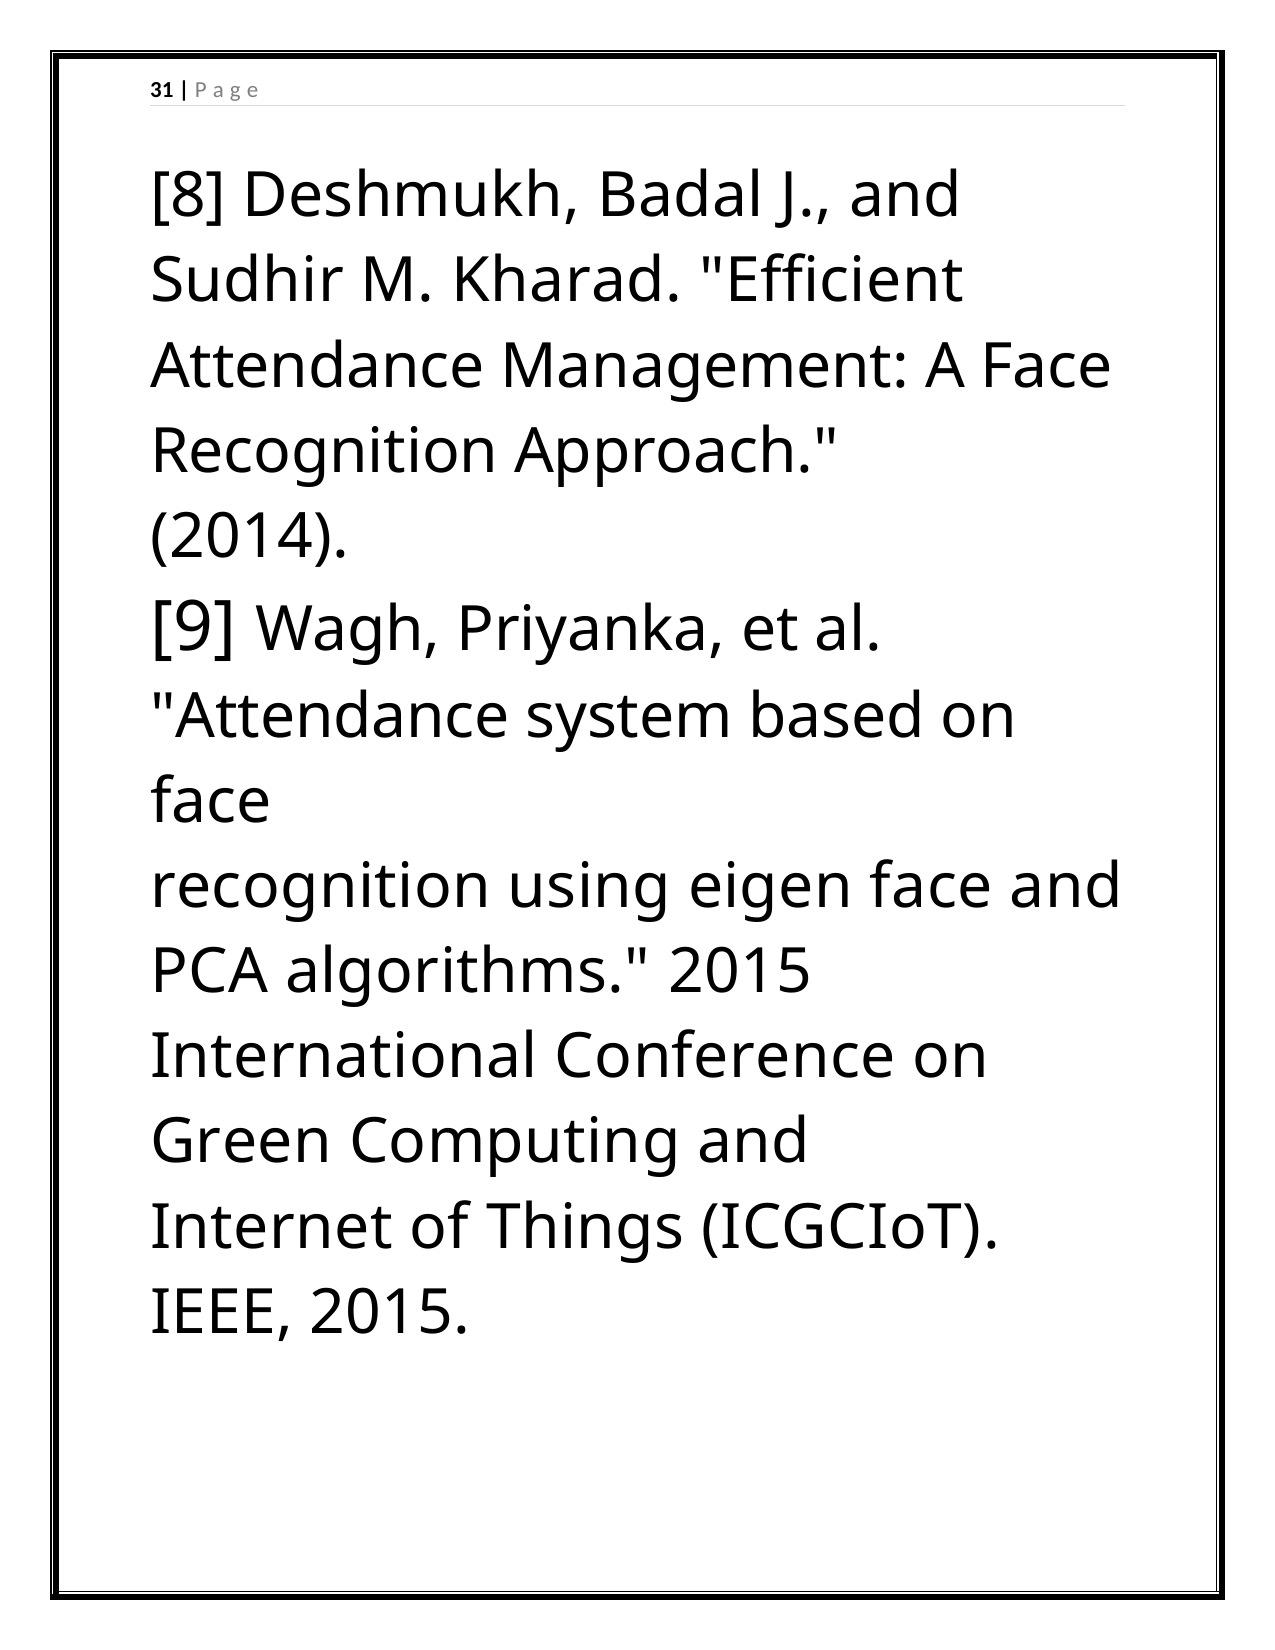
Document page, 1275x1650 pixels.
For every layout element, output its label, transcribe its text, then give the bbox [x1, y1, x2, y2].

text [8] Deshmukh, Badal J., and . "Efficient [150, 150, 1125, 320]
text (2014). [150, 490, 1125, 576]
text Internet of Things (ICGCIoT). IEEE, 2015. [150, 1181, 1125, 1351]
text [9] Wagh, Priyanka, et al. "Attendance system based on face [150, 576, 1125, 841]
text Attendance Management: A Face Recognition Approach." [150, 320, 1125, 490]
text International Conference on Green Computing and [150, 1011, 1125, 1181]
text recognition using face and PCA algorithms." 2015 [150, 841, 1125, 1011]
